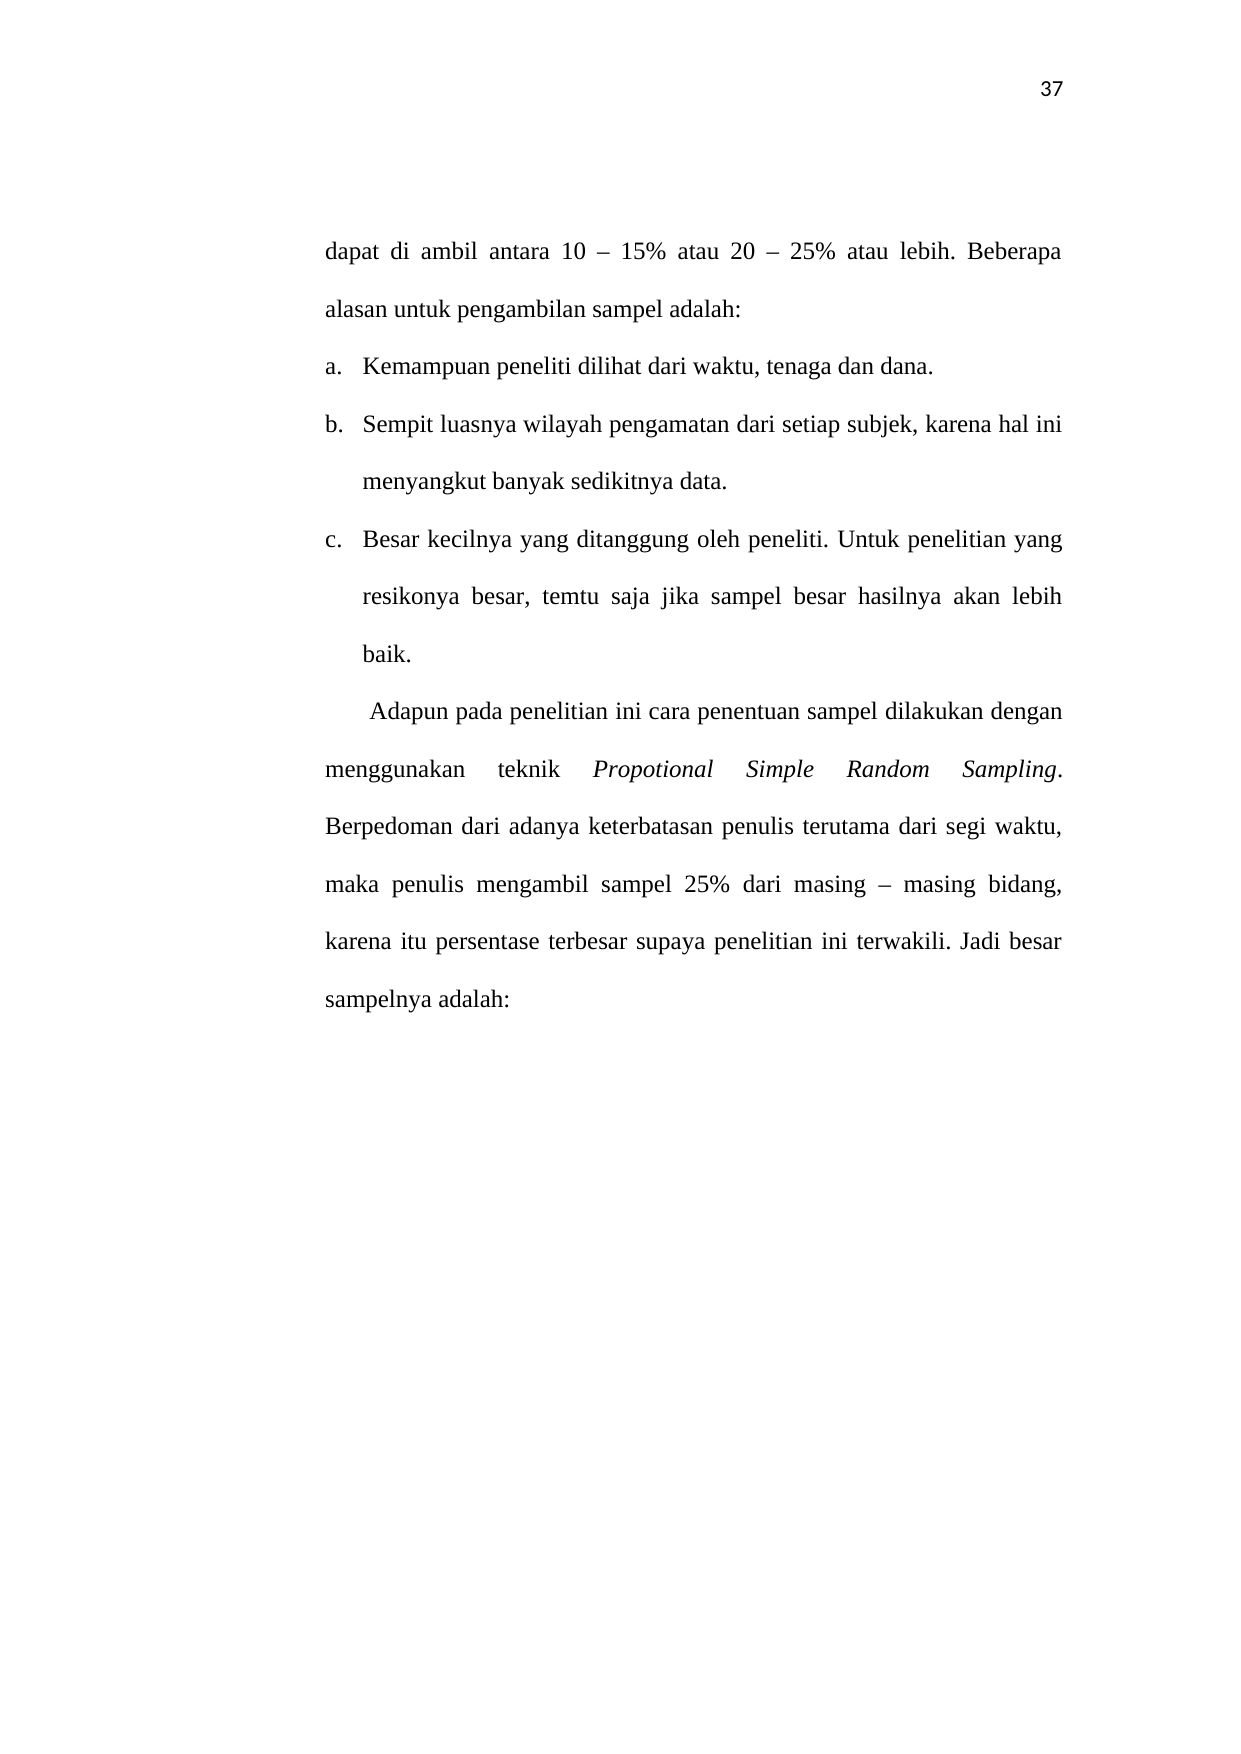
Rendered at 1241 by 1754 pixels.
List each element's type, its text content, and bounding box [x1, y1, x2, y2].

list Kemampuan peneliti dilihat dari waktu, tenaga dan dana. [325, 351, 1063, 380]
list Sempit luasnya wilayah pengamatan dari setiap subjek, karena hal ini menyangkut banyak sedikitnya data. [325, 409, 1063, 495]
list Adapun pada penelitian ini cara penentuan sampel dilakukan dengan menggunakan teknik Propotional Simple Random Sampling. Berpedoman dari adanya keterbatasan penulis terutama dari segi waktu, maka penulis mengambil sampel 25% dari masing – masing bidang, karena itu persentase terbesar supaya penelitian ini terwakili. Jadi besar sampelnya adalah: [325, 696, 1063, 1012]
list Besar kecilnya yang ditanggung oleh peneliti. Untuk penelitian yang resikonya besar, temtu saja jika sampel besar hasilnya akan lebih baik. [325, 524, 1063, 667]
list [325, 236, 1063, 322]
